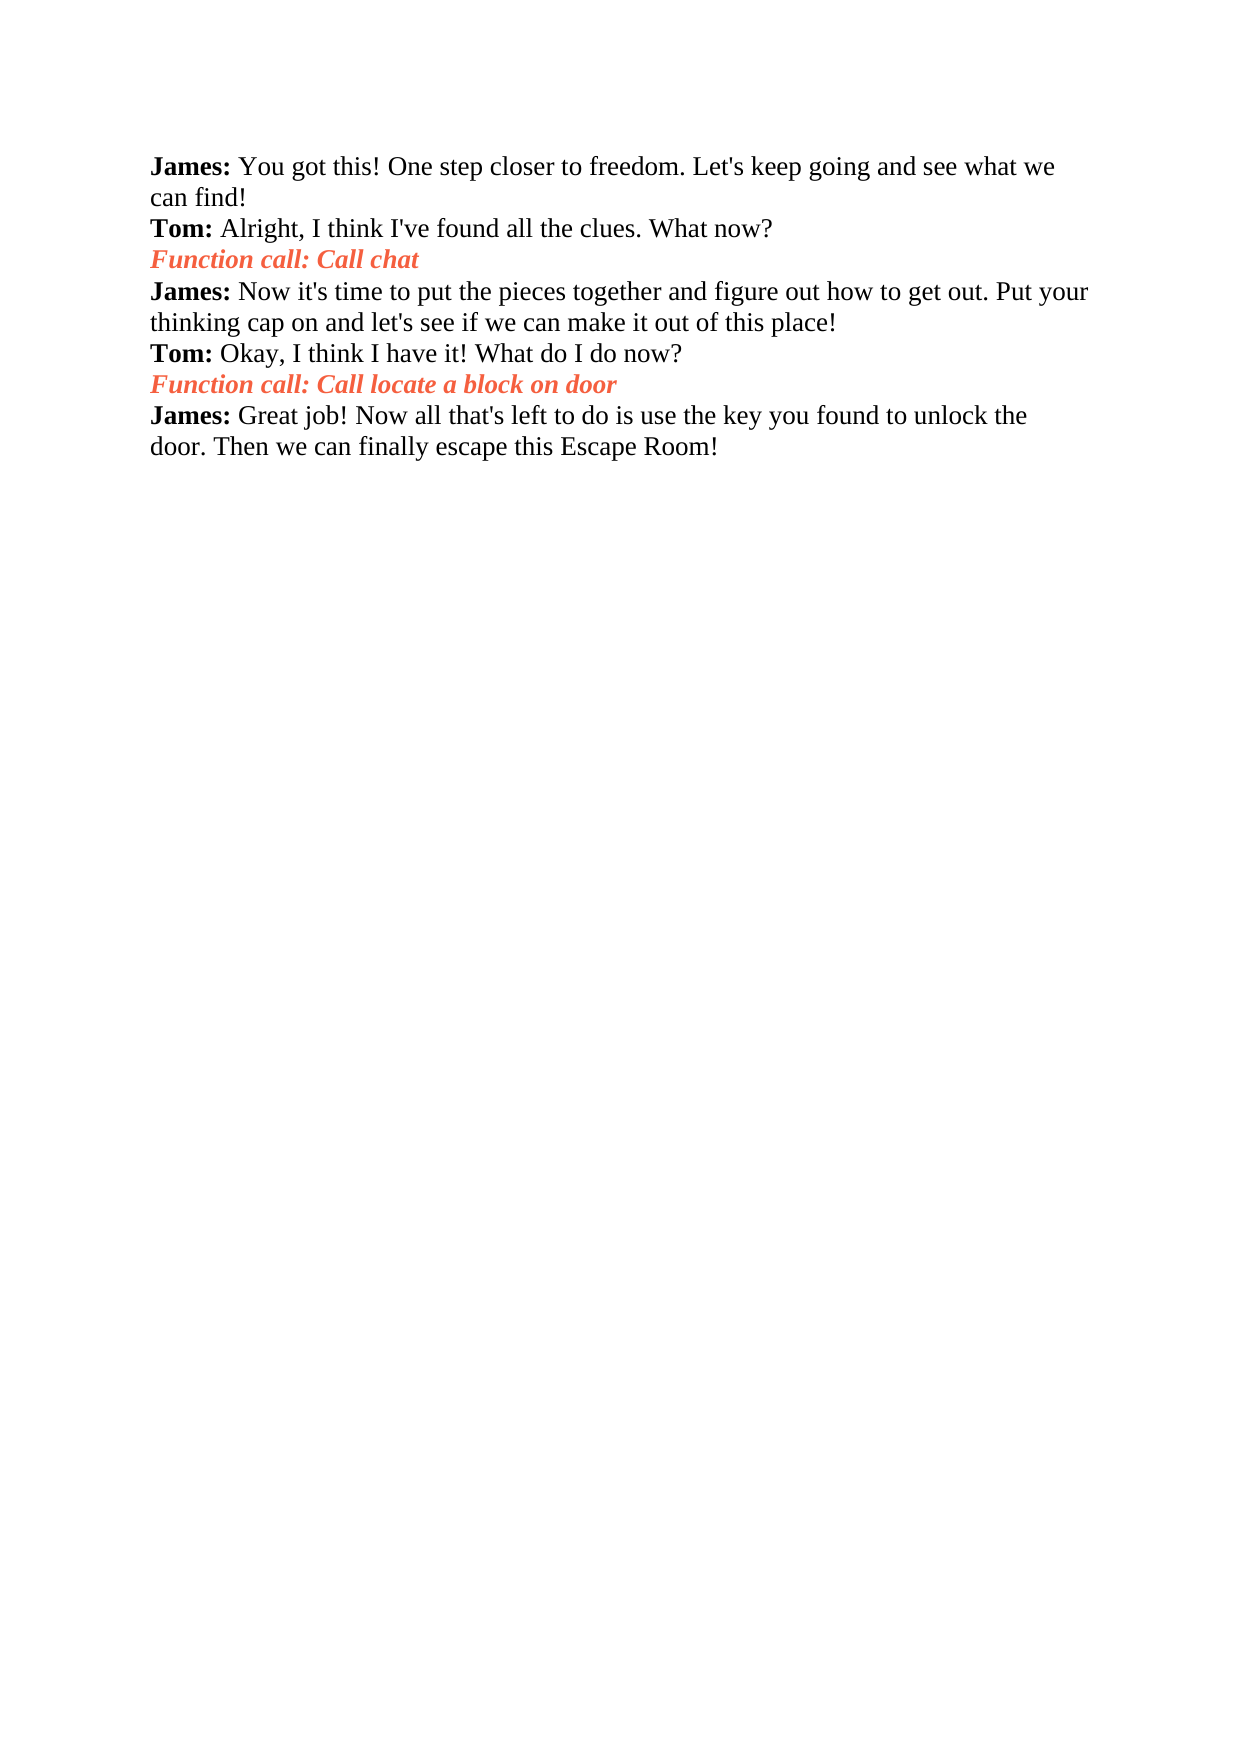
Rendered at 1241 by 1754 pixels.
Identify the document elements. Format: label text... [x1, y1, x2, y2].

text James: Great job! Now all that's left to do is use the key you found to unlock the door. Then we can finally escape this Escape Room! [150, 399, 1090, 461]
text Tom: Alright, I think I've found all the clues. What now? [150, 212, 1090, 243]
text James: You got this! One step closer to freedom. Let's keep going and see what we can find! [150, 150, 1090, 212]
text Function call: Call chat [150, 243, 1090, 274]
text Function call: Call locate a block on door [150, 368, 1090, 399]
text James: Now it's time to put the pieces together and figure out how to get out. Put your thinking cap on and let's see if we can make it out of this place! [150, 274, 1090, 337]
text Tom: Okay, I think I have it! What do I do now? [150, 337, 1090, 368]
